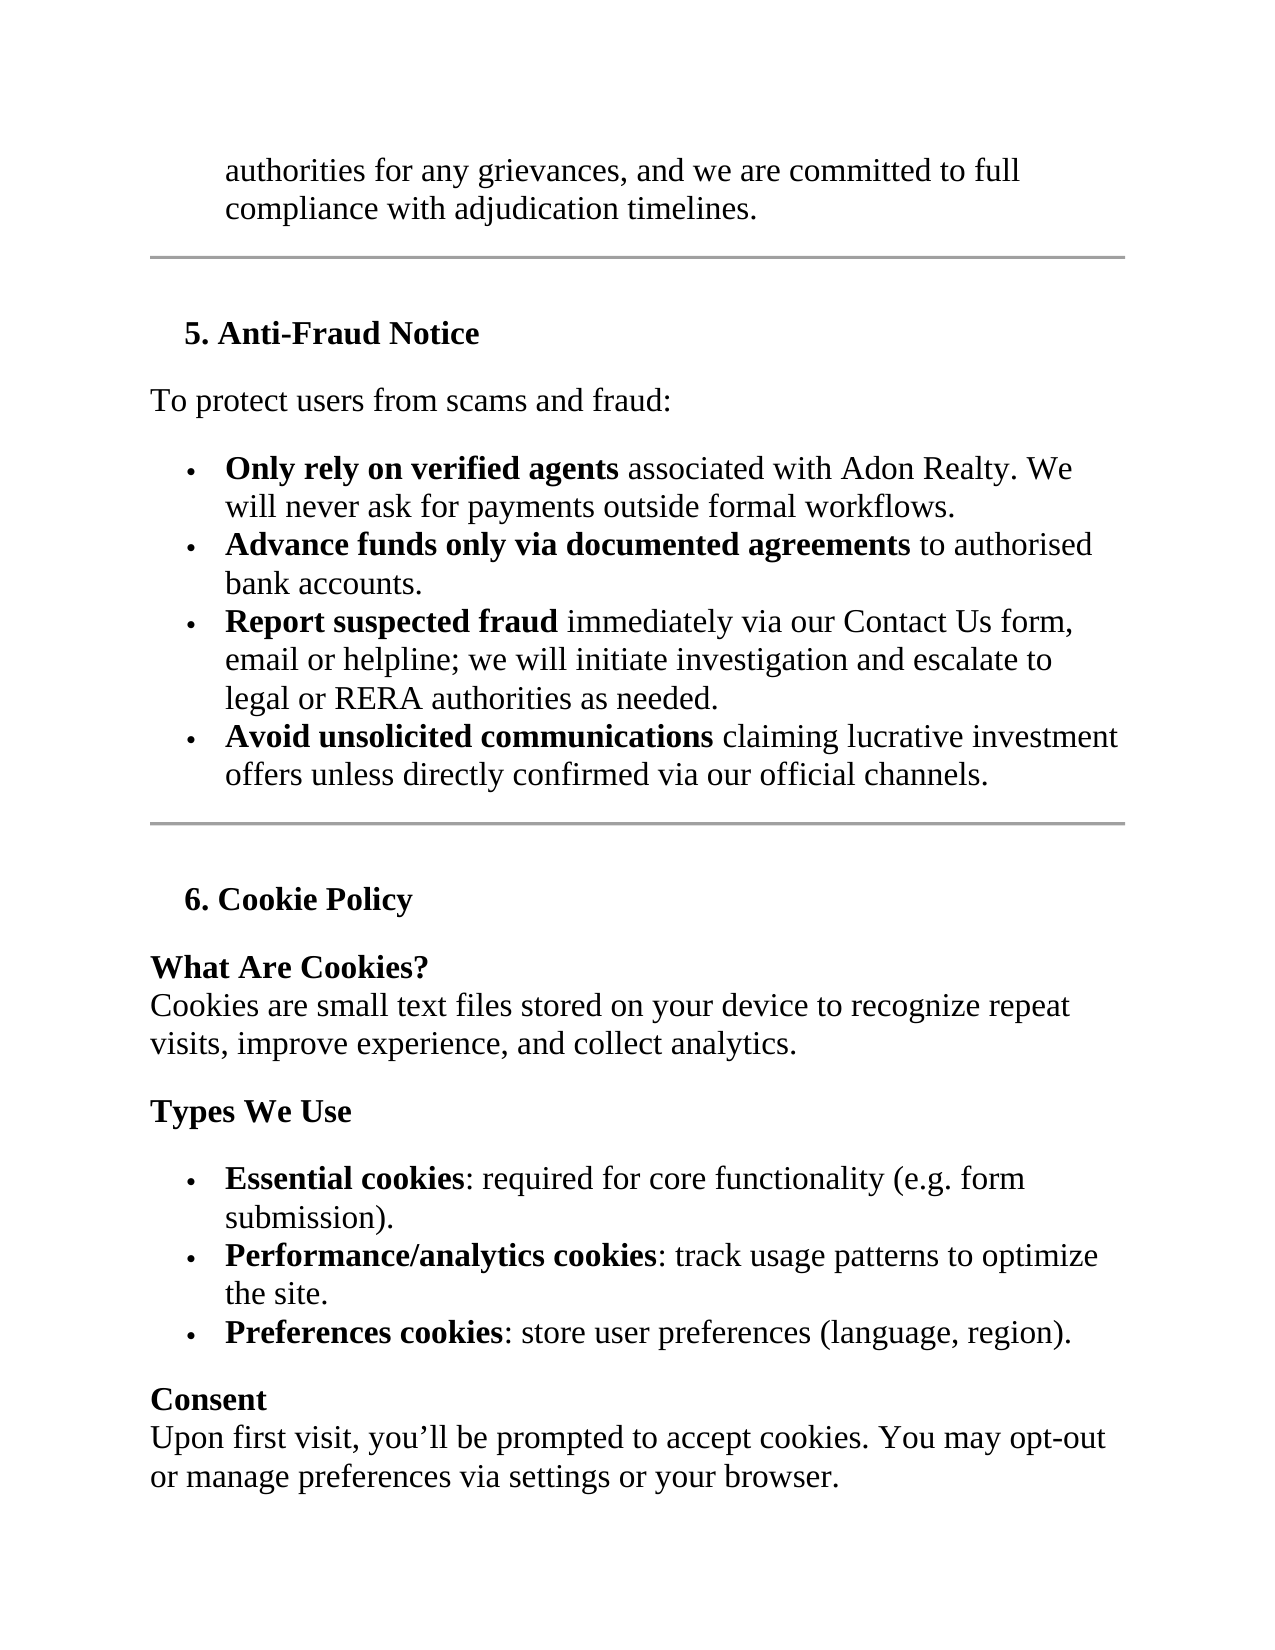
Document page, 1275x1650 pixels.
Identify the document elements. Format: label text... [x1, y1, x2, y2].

list Avoid unsolicited communications claiming lucrative investment offers unless directly confirmed via our official channels. [187, 716, 1125, 793]
text What Are Cookies? Cookies are small text files stored on your device to recognize repeat visits, improve experience, and collect analytics. [150, 947, 1125, 1062]
text Types We Use [150, 1091, 1125, 1129]
list Advance funds only via documented agreements to authorised bank accounts. [187, 525, 1125, 601]
text Consent Upon first visit, you’ll be prompted to accept cookies. You may opt-out or manage preferences via settings or your browser. [150, 1379, 1125, 1494]
list Preferences cookies: store user preferences (language, region). [187, 1312, 1125, 1350]
text To protect users from scams and fraud: [150, 381, 1125, 419]
text 🍪 6. Cookie Policy [150, 879, 1125, 918]
list Performance/analytics cookies: track usage patterns to optimize the site. [187, 1235, 1125, 1312]
list Essential cookies: required for core functionality (e.g. form submission). [187, 1158, 1125, 1235]
list Only rely on verified agents associated with Adon Realty. We will never ask for payments outside formal workflows. [187, 448, 1125, 525]
text 🚫 5. Anti-Fraud Notice [150, 313, 1125, 351]
list Report suspected fraud immediately via our Contact Us form, email or helpline; we will initiate investigation and escalate to legal or RERA authorities as needed. [187, 601, 1125, 716]
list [187, 150, 1125, 227]
